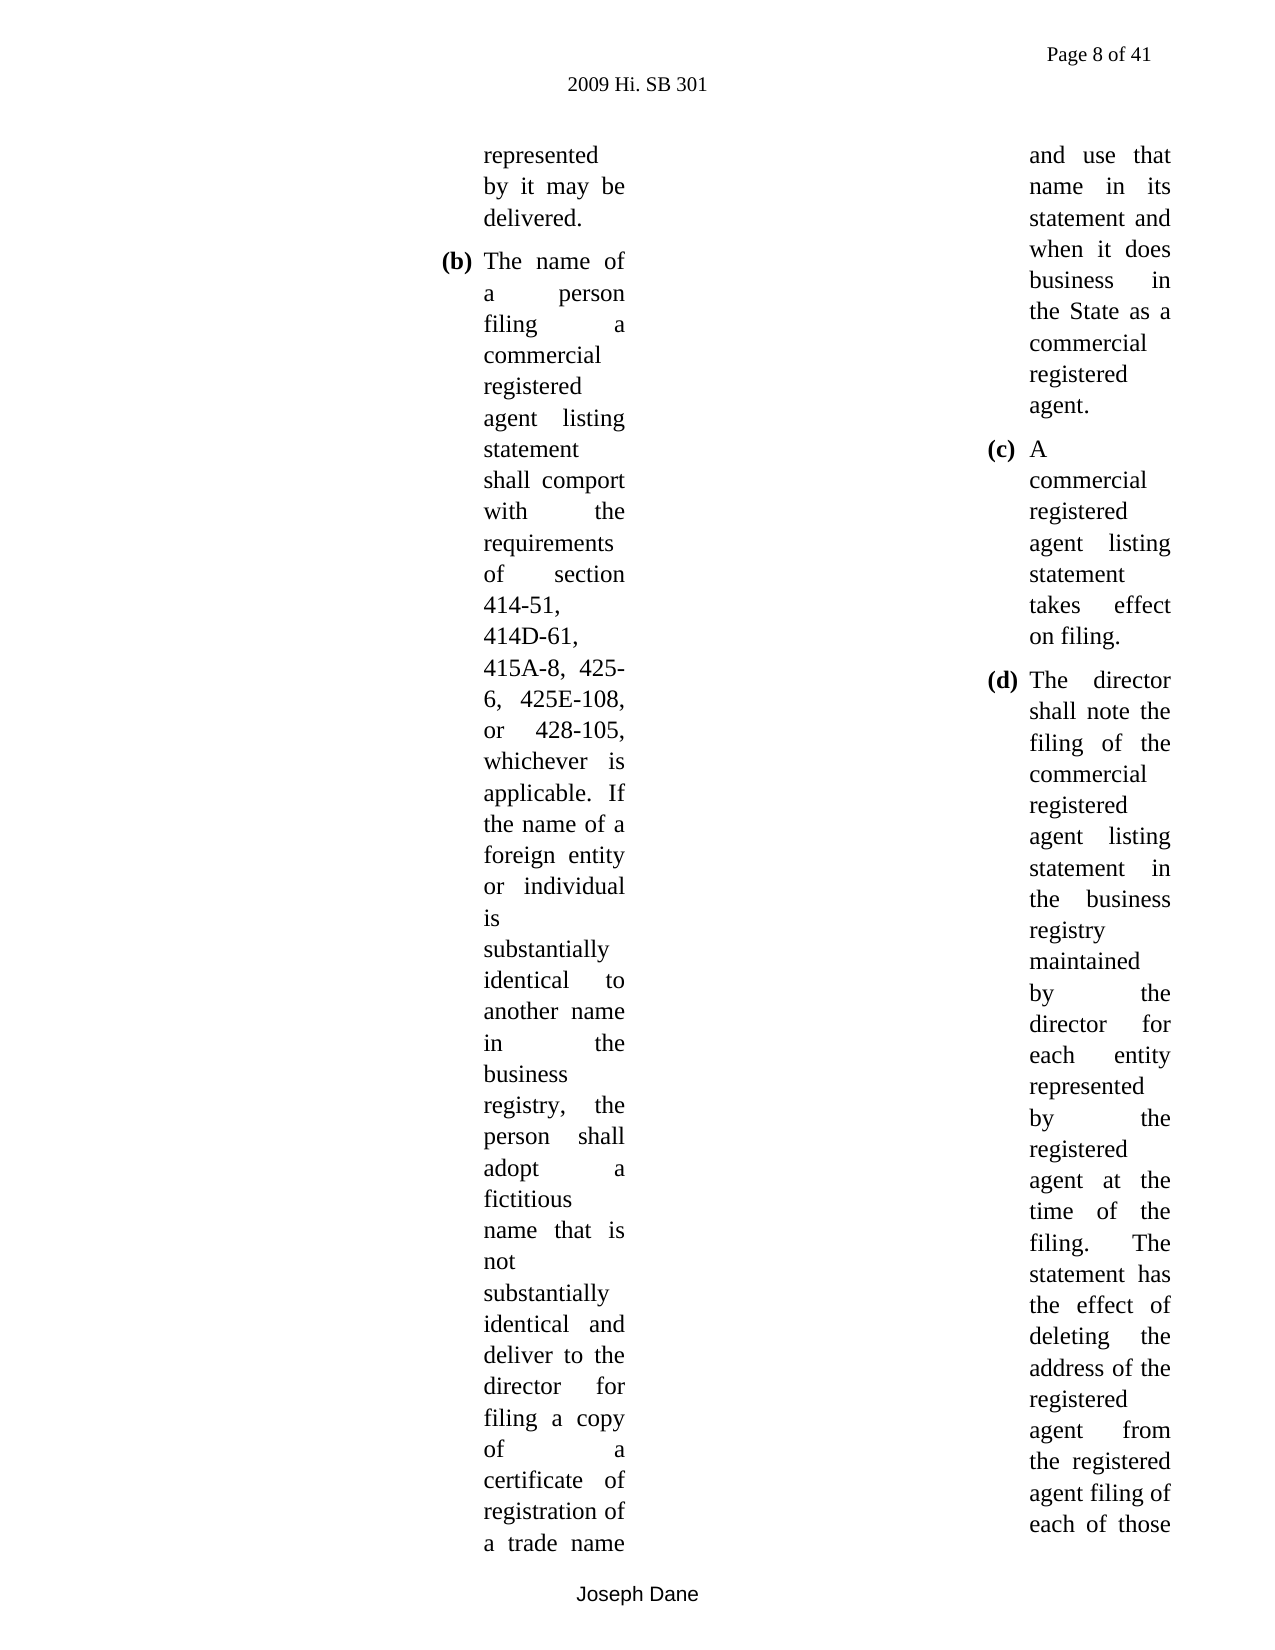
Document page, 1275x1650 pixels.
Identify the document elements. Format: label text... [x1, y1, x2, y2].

list A commercial registered agent listing statement takes effect on filing. [987, 431, 1171, 650]
list The name of a person filing a commercial registered agent listing statement shall comport with the requirements of section 414-51, 414D-61, 415A-8, 425-6, 425E-108, or 428-105, whichever is applicable. If the name of a foreign entity or individual is substantially identical to another name in the business registry, the person shall adopt a fictitious name that is not substantially identical and deliver to the director for filing a copy of a certificate of registration of a trade name and use that name in its statement and when it does business in the State as a commercial registered agent. [442, 244, 625, 1556]
list The name of a person filing a commercial registered agent listing statement shall comport with the requirements of section 414-51, 414D-61, 415A-8, 425-6, 425E-108, or 428-105, whichever is applicable. If the name of a foreign entity or individual is substantially identical to another name in the business registry, the person shall adopt a fictitious name that is not substantially identical and deliver to the director for filing a copy of a certificate of registration of a trade name and use that name in its statement and when it does business in the State as a commercial registered agent. [987, 138, 1171, 419]
